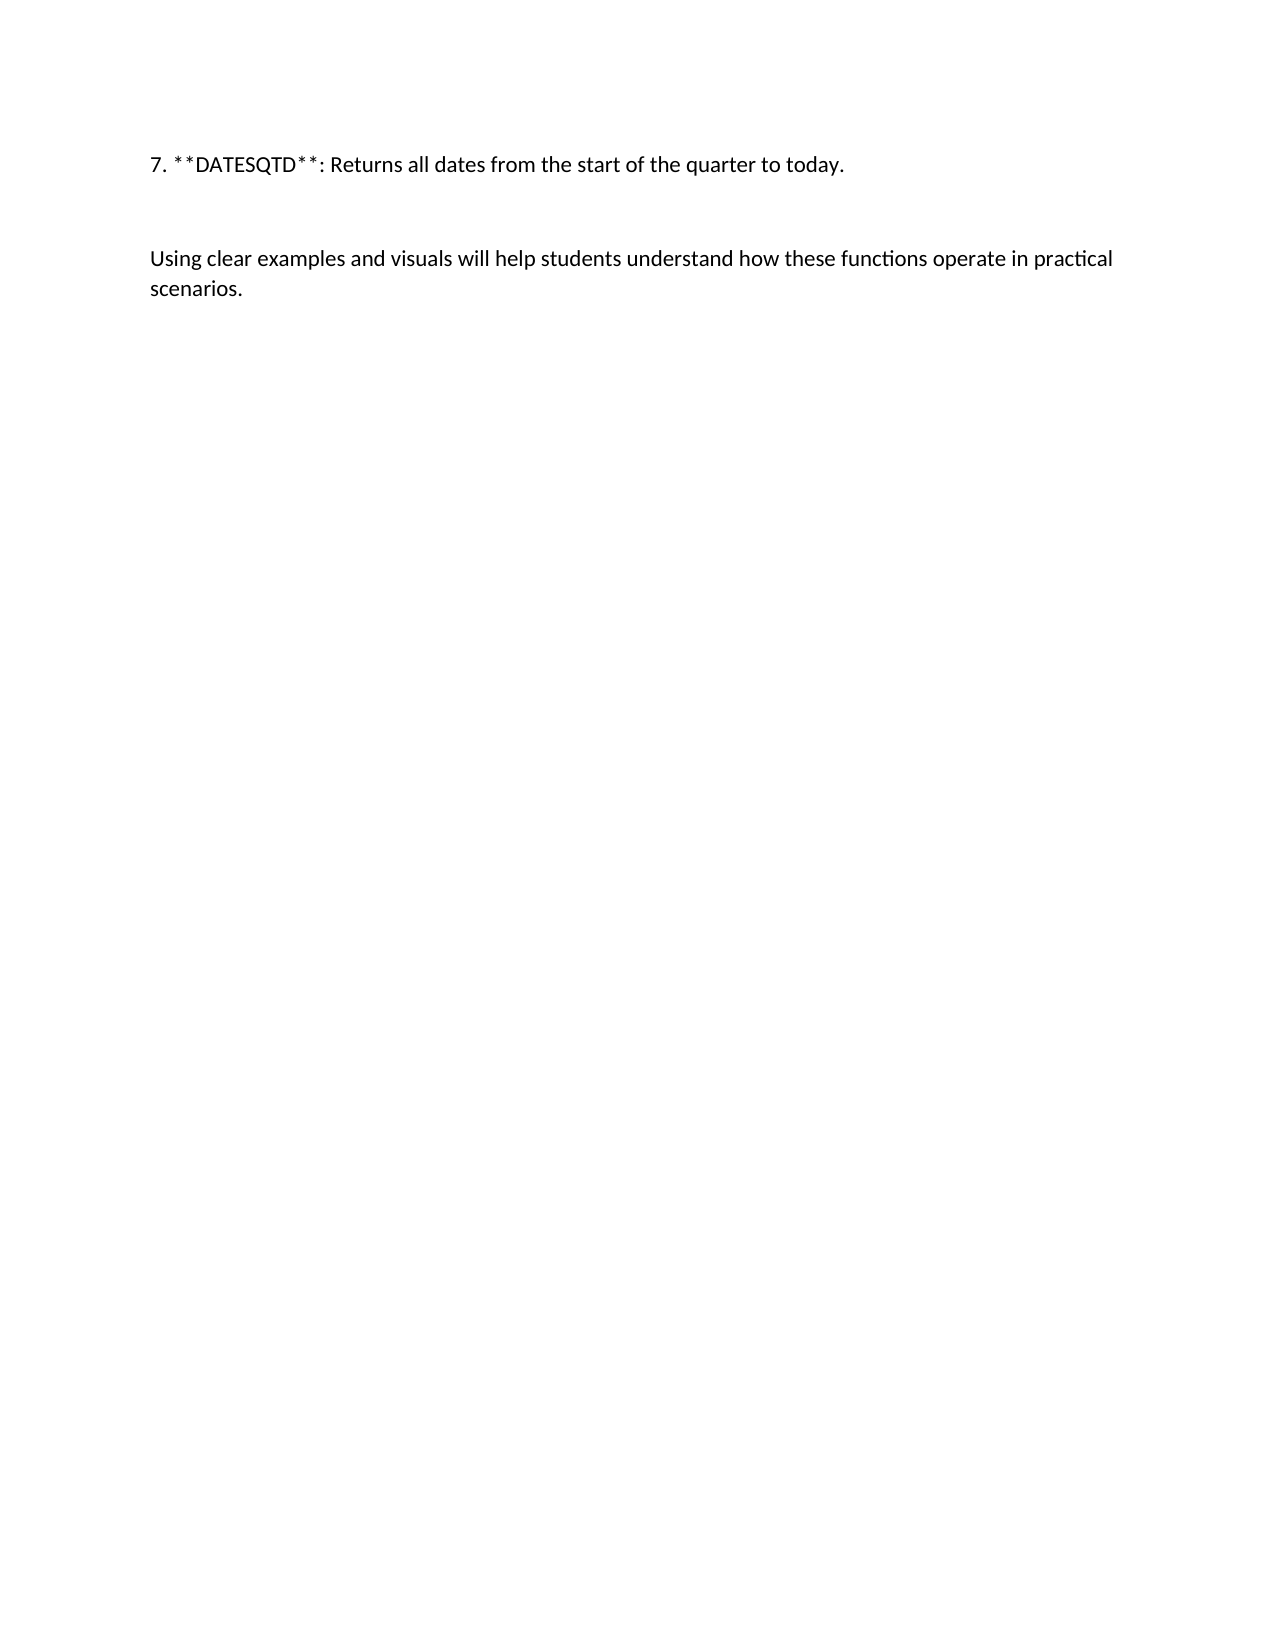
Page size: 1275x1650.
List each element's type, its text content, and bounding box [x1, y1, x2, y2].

text Using clear examples and visuals will help students understand how these functions operate in practical scenarios. [150, 244, 1125, 302]
text 7. **DATESQTD**: Returns all dates from the start of the quarter to today. [150, 150, 1125, 178]
